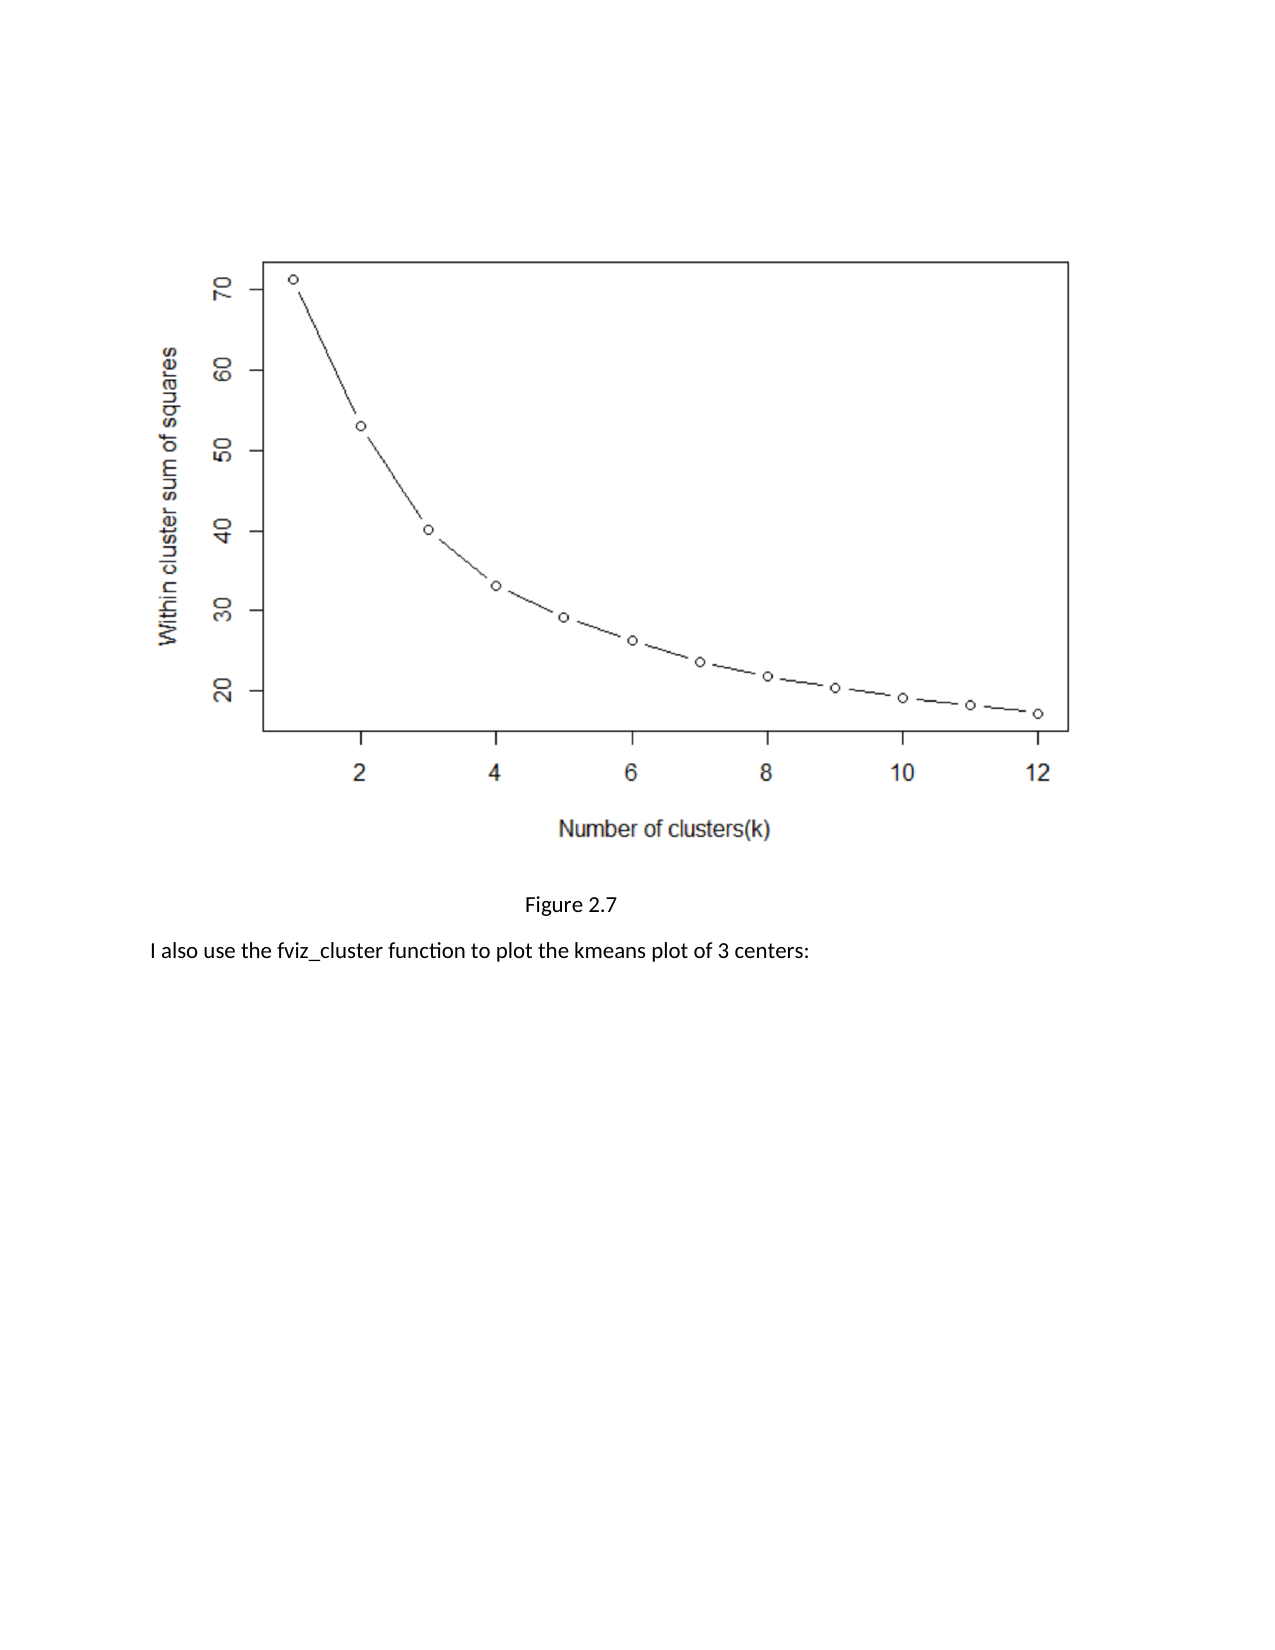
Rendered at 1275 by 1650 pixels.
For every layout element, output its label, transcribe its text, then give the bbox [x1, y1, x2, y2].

text Figure 2.7 [150, 890, 1125, 918]
picture [150, 150, 1125, 871]
text I also use the fviz_cluster function to plot the kmeans plot of 3 centers: [150, 937, 1125, 964]
